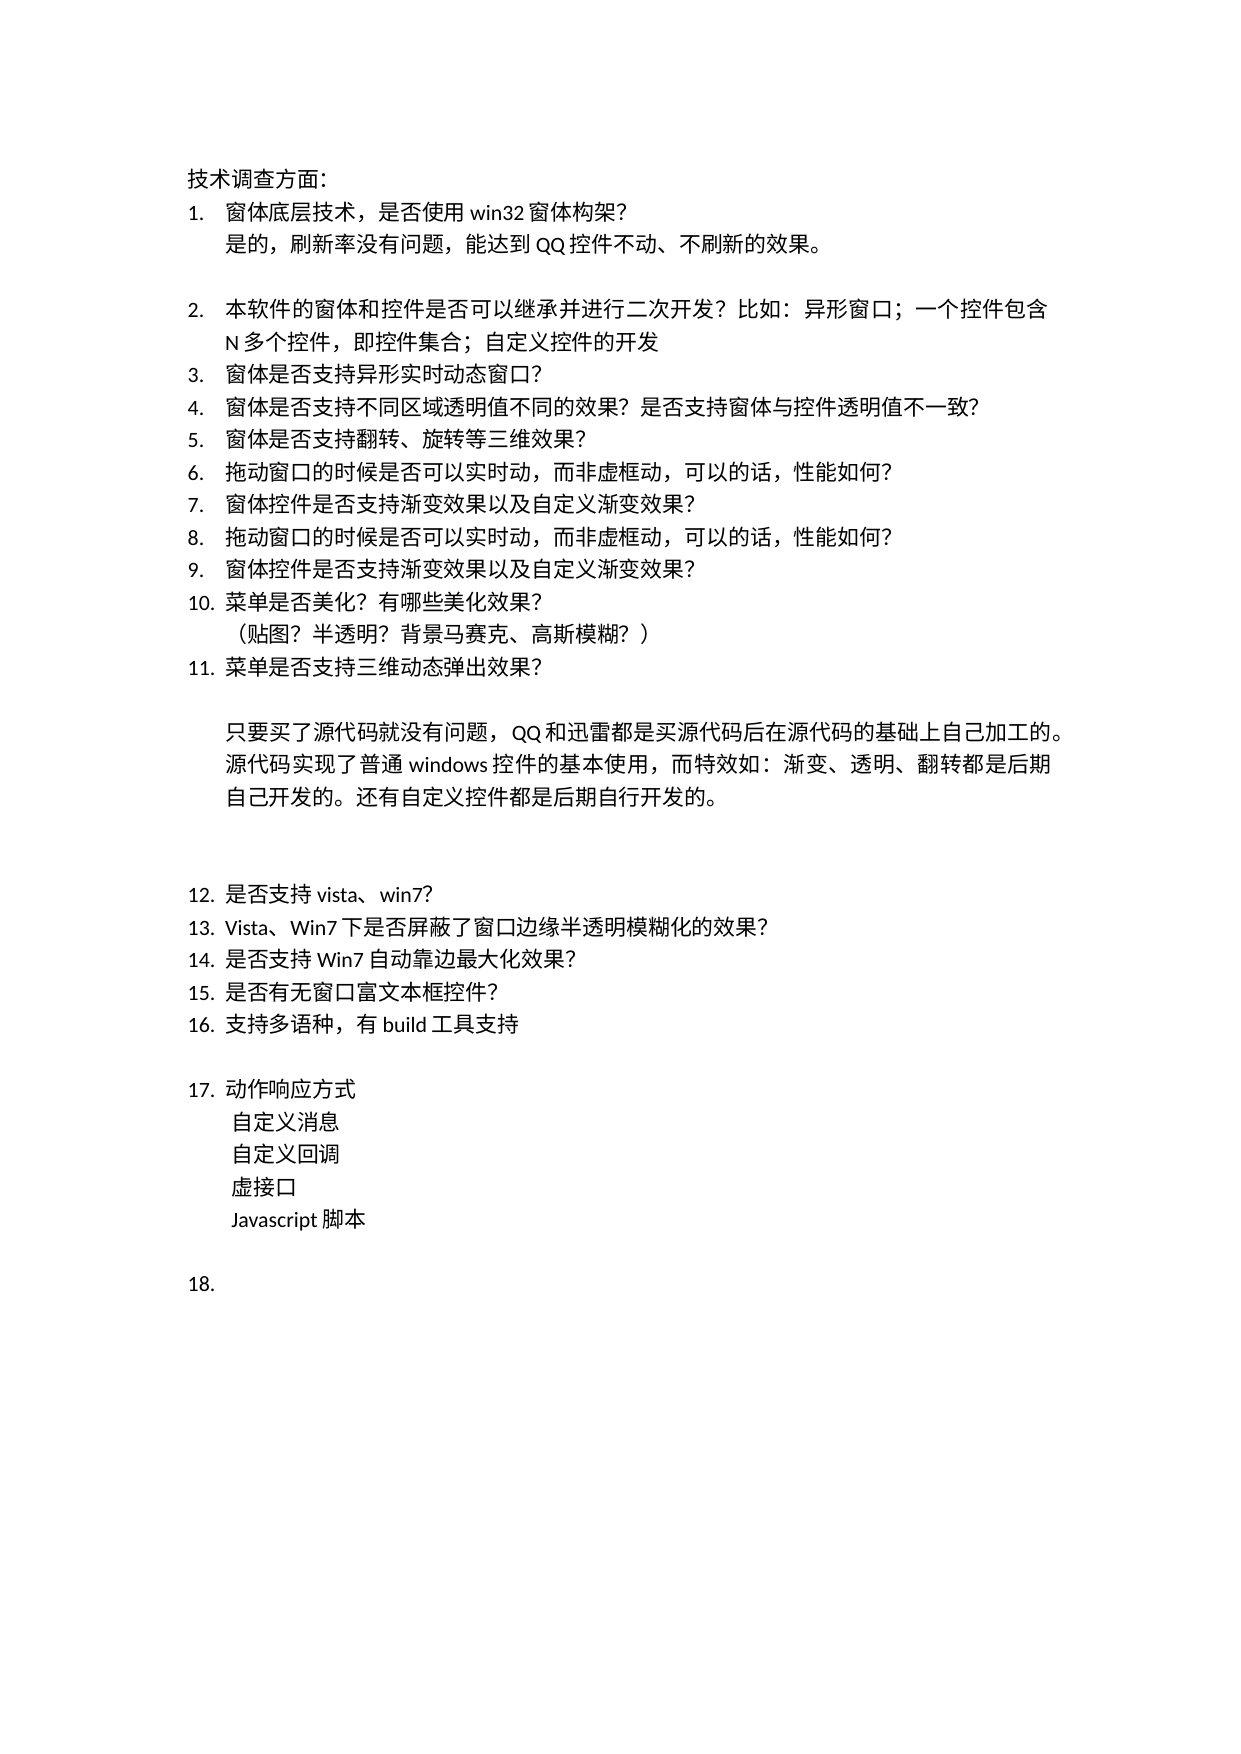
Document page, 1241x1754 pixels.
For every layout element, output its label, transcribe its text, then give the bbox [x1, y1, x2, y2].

list 是的，刷新率没有问题，能达到QQ控件不动、不刷新的效果。 [225, 227, 1053, 259]
list 只要买了源代码就没有问题，QQ和迅雷都是买源代码后在源代码的基础上自己加工的。源代码实现了普通windows控件的基本使用，而特效如：渐变、透明、翻转都是后期自己开发的。还有自定义控件都是后期自行开发的。 [225, 714, 1053, 812]
list 自定义回调 [187, 1137, 1053, 1169]
list 是否有无窗口富文本框控件？ [187, 974, 1053, 1007]
list 虚接口 [187, 1169, 1053, 1202]
list 窗体是否支持不同区域透明值不同的效果？是否支持窗体与控件透明值不一致？ [187, 389, 1053, 422]
list 是否支持Win7自动靠边最大化效果？ [187, 942, 1053, 974]
list 菜单是否美化？有哪些美化效果？ [187, 584, 1053, 617]
list 拖动窗口的时候是否可以实时动，而非虚框动，可以的话，性能如何？ [187, 519, 1053, 552]
list （贴图？半透明？背景马赛克、高斯模糊？） [225, 617, 1053, 649]
list 是否支持vista、win7？ [187, 877, 1053, 909]
list 窗体是否支持异形实时动态窗口？ [187, 357, 1053, 389]
list 窗体底层技术，是否使用win32窗体构架？ [187, 194, 1053, 227]
list 拖动窗口的时候是否可以实时动，而非虚框动，可以的话，性能如何？ [187, 454, 1053, 487]
list 本软件的窗体和控件是否可以继承并进行二次开发？比如：异形窗口；一个控件包含N多个控件，即控件集合；自定义控件的开发 [187, 292, 1053, 357]
list 自定义消息 [187, 1104, 1053, 1137]
list Vista、Win7下是否屏蔽了窗口边缘半透明模糊化的效果？ [187, 909, 1053, 942]
list 支持多语种，有build工具支持 [187, 1007, 1053, 1039]
list 窗体控件是否支持渐变效果以及自定义渐变效果？ [187, 552, 1053, 584]
list 菜单是否支持三维动态弹出效果？ [187, 649, 1053, 682]
list 动作响应方式 [187, 1072, 1053, 1104]
list 窗体是否支持翻转、旋转等三维效果？ [187, 422, 1053, 454]
list Javascript脚本 [187, 1202, 1053, 1234]
list 窗体控件是否支持渐变效果以及自定义渐变效果？ [187, 487, 1053, 519]
text 技术调查方面： [187, 162, 1053, 194]
